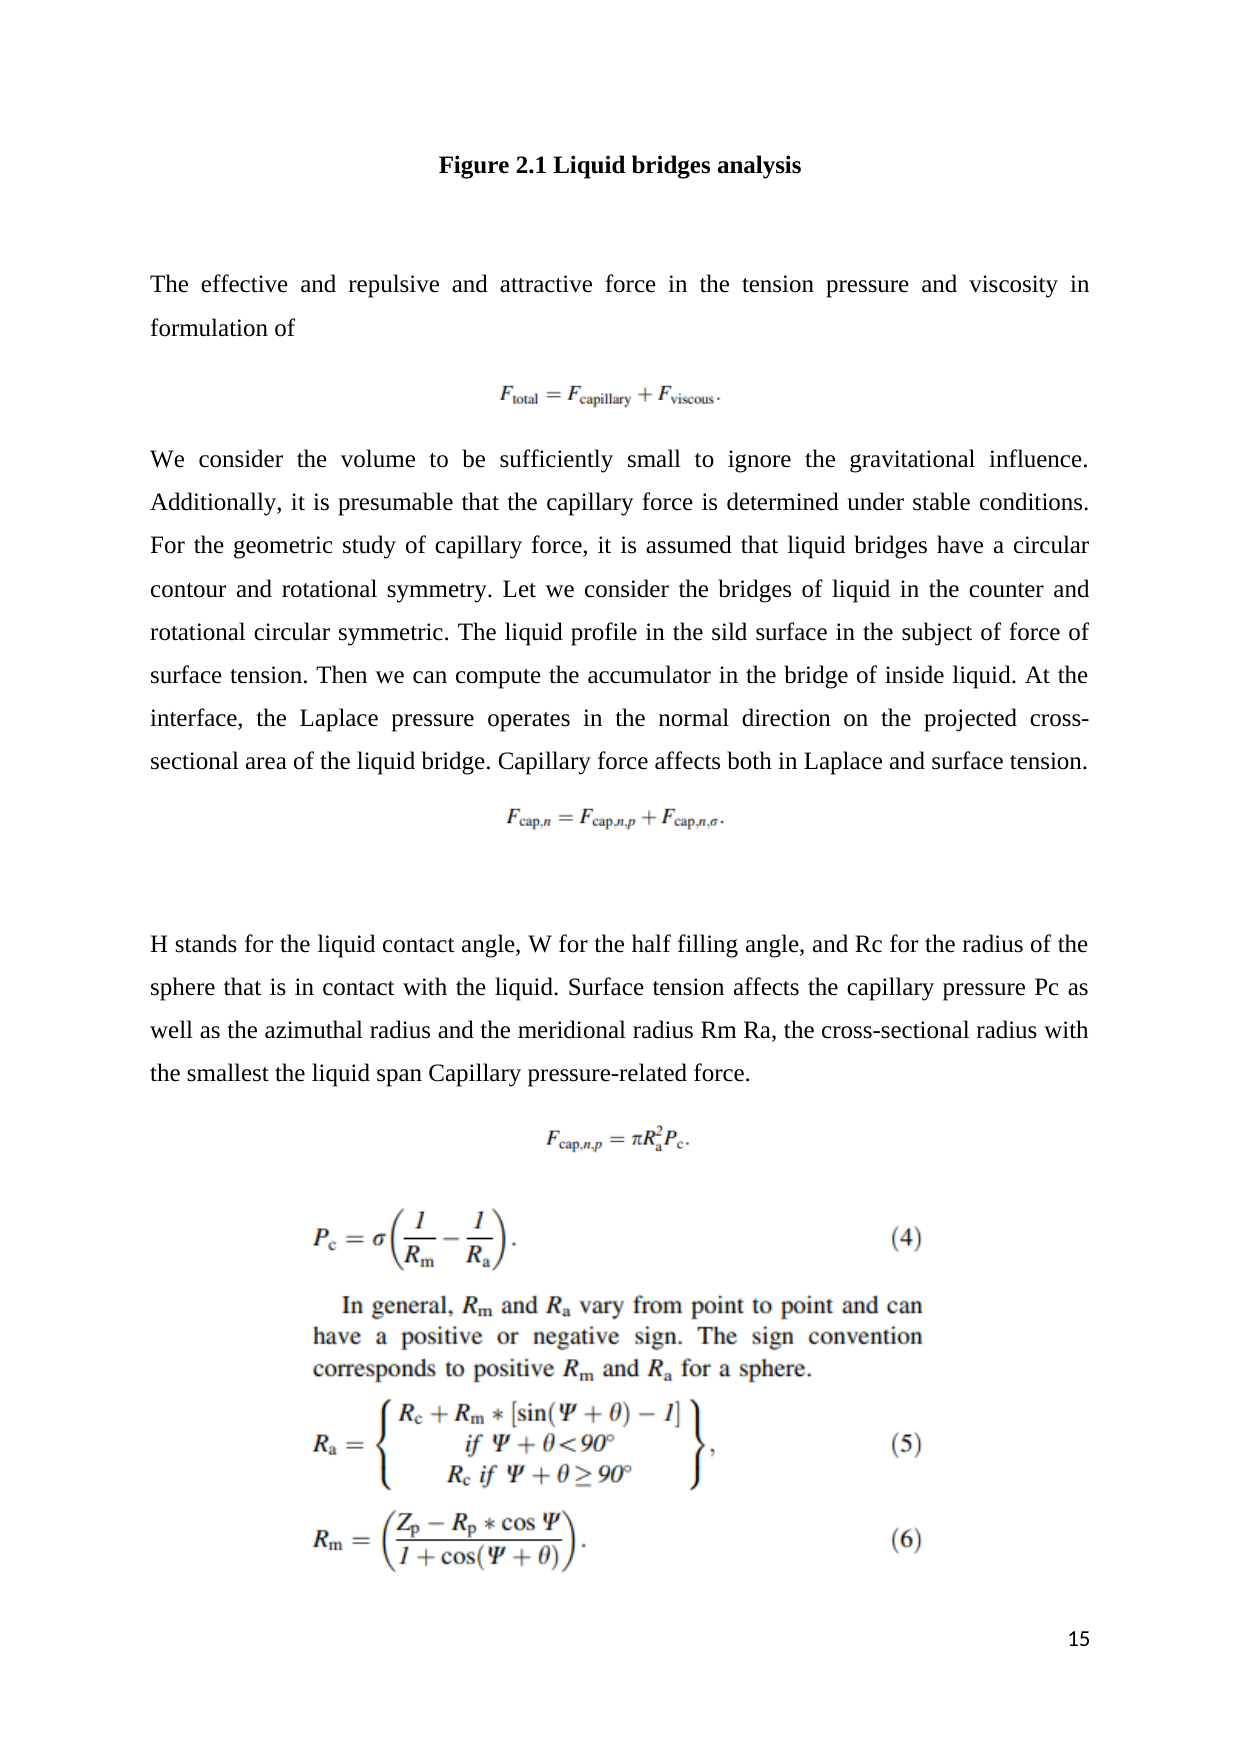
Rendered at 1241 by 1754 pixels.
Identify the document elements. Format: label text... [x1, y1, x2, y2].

text The effective and repulsive and attractive force in the tension pressure and viscosity in formulation of [150, 269, 1090, 341]
text We consider the volume to be sufficiently small to ignore the gravitational influence. Additionally, it is presumable that the capillary force is determined under stable conditions. For the geometric study of capillary force, it is assumed that liquid bridges have a circular contour and rotational symmetry. Let we consider the bridges of liquid in the counter and rotational circular symmetric. The liquid profile in the sild surface in the subject of force of surface tension. Then we can compute the accumulator in the bridge of inside liquid. At the interface, the Laplace pressure operates in the normal direction on the projected cross-sectional area of the liquid bridge. Capillary force affects both in Laplace and surface tension. [150, 444, 1090, 775]
text Figure 2.1 Liquid bridges analysis [150, 150, 1090, 179]
picture [491, 372, 749, 414]
text H stands for the liquid contact angle, W for the half filling angle, and Rc for the radius of the sphere that is in contact with the liquid. Surface tension affects the capillary pressure Pc as well as the azimuthal radius and the meridional radius Rm Ra, the cross-sectional radius with the smallest the liquid span Capillary pressure-related force. [150, 929, 1090, 1087]
picture [532, 1118, 709, 1169]
picture [298, 1198, 942, 1578]
picture [499, 806, 741, 839]
